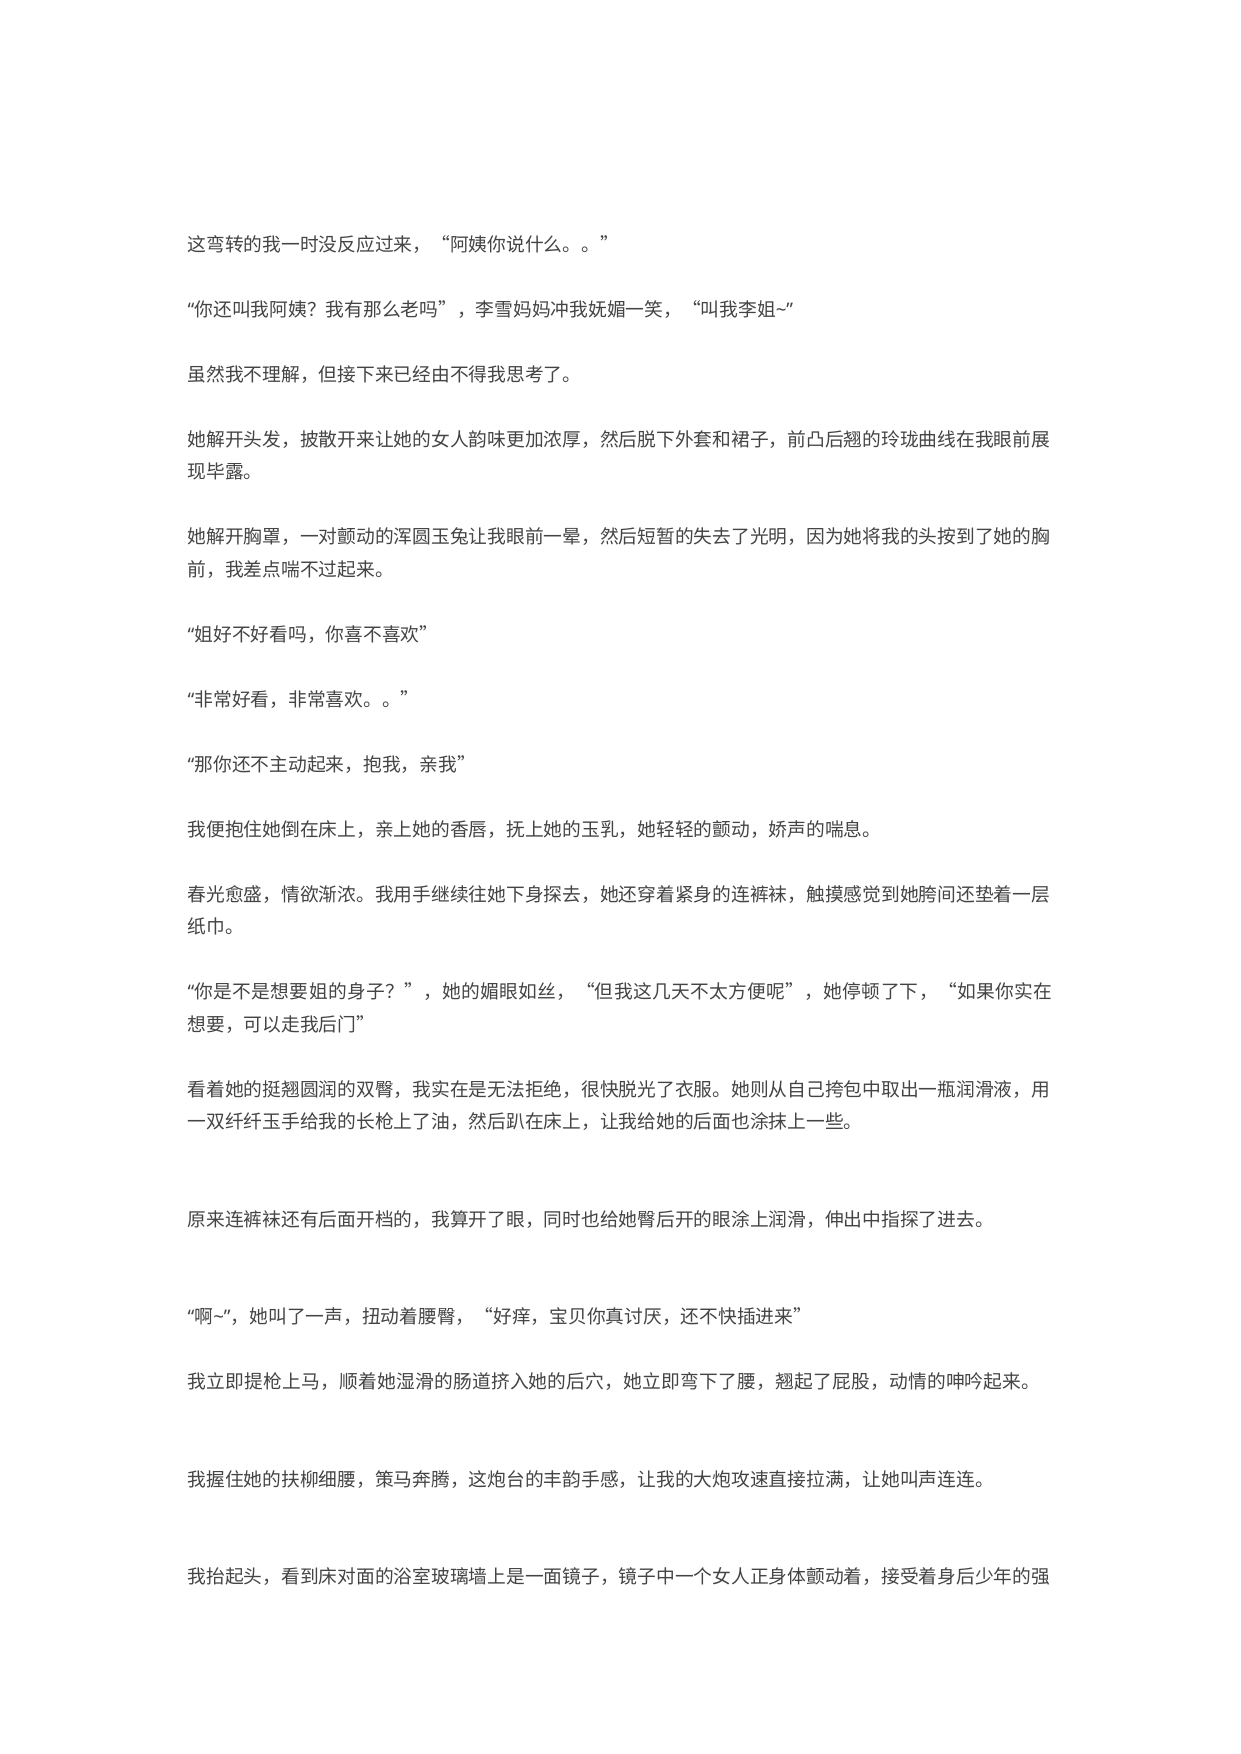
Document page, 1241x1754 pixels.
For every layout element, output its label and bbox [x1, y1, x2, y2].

text [187, 162, 1053, 1592]
